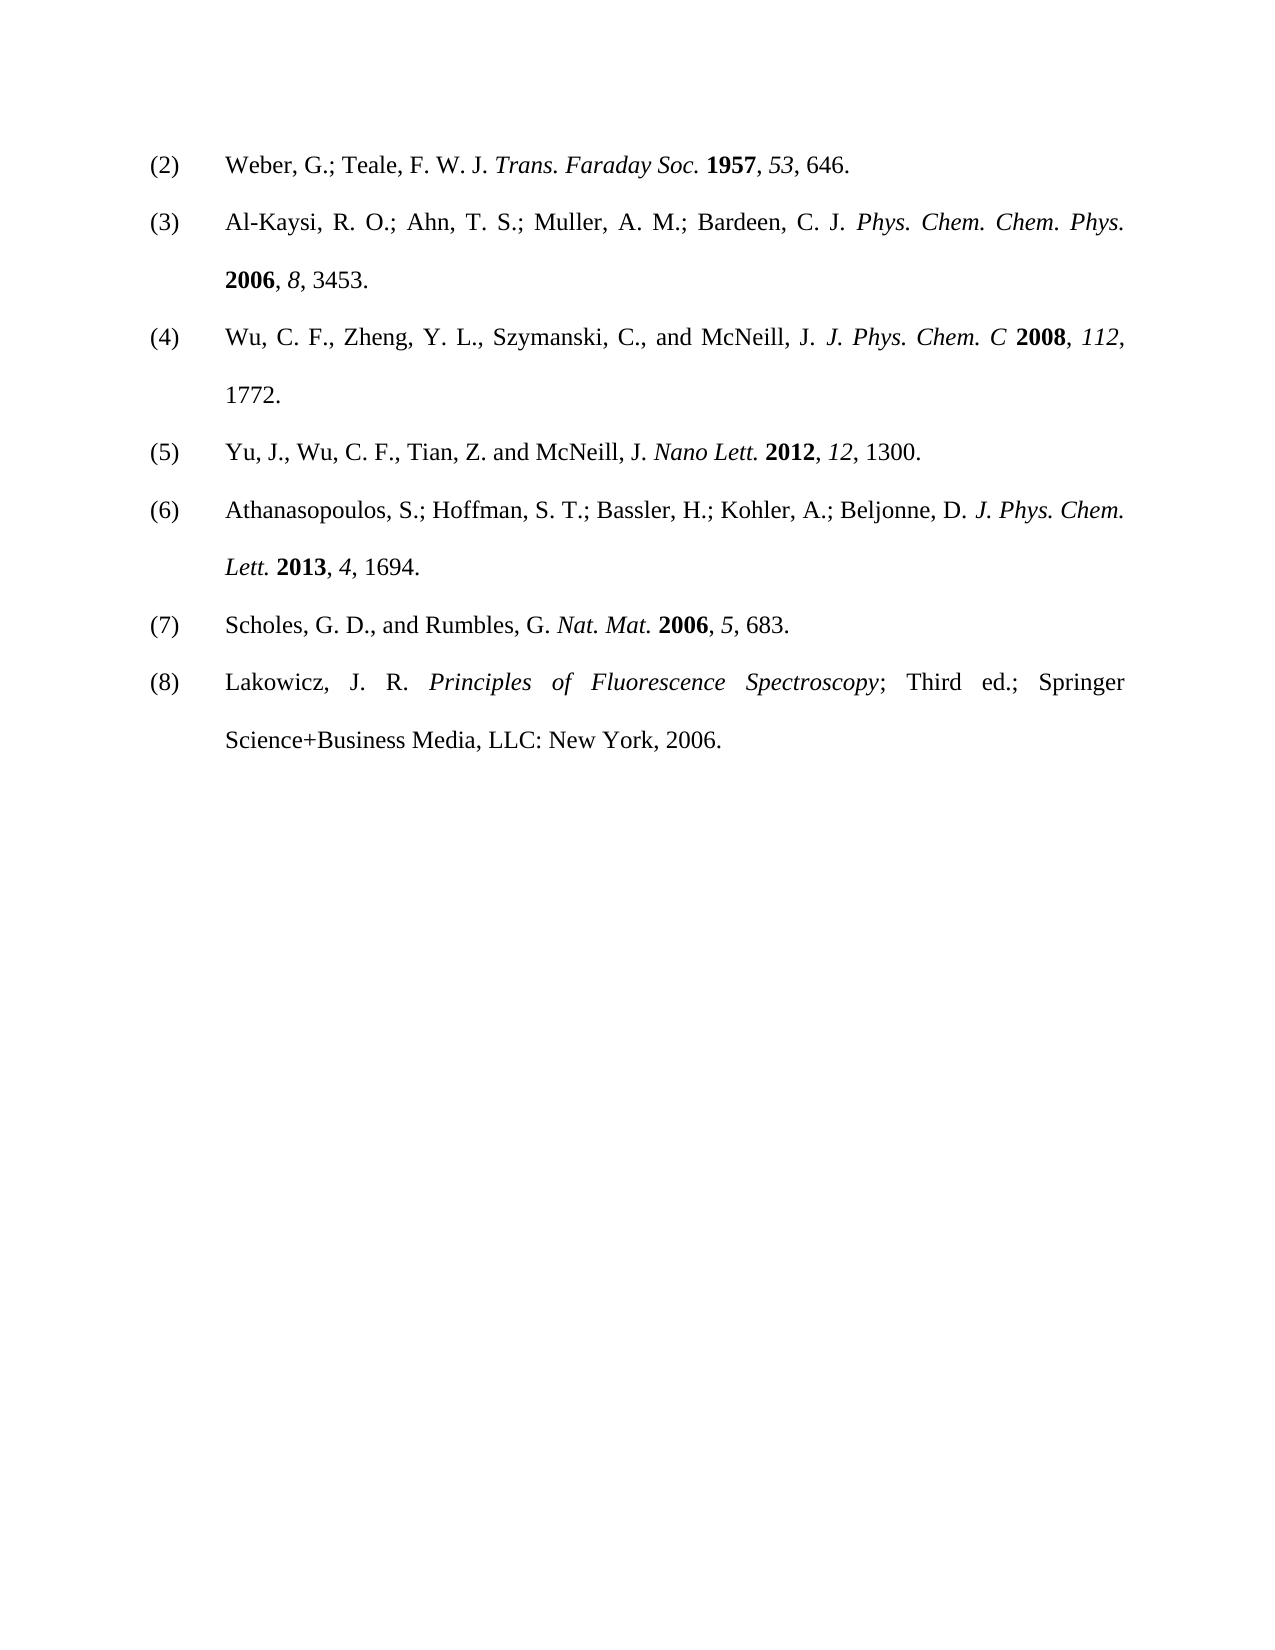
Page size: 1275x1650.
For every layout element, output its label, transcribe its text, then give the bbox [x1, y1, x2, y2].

text (8) Lakowicz, J. R. Principles of Fluorescence Spectroscopy; Third ed.; Springer Science+Business Media, LLC: New York, 2006. [150, 667, 1125, 754]
text (5) Yu, J., Wu, C. F., Tian, Z. and McNeill, J. Nano Lett. 2012, 12, 1300. [150, 437, 1125, 466]
text (6) Athanasopoulos, S.; Hoffman, S. T.; Bassler, H.; Kohler, A.; Beljonne, D. J. Phys. Chem. Lett. 2013, 4, 1694. [150, 495, 1125, 581]
text (7) Scholes, G. D., and Rumbles, G. Nat. Mat. 2006, 5, 683. [150, 610, 1125, 639]
text (3) Al-Kaysi, R. O.; Ahn, T. S.; Muller, A. M.; Bardeen, C. J. Phys. Chem. Chem. Phys. 2006, 8, 3453. [150, 207, 1125, 294]
text (4) Wu, C. F., Zheng, Y. L., Szymanski, C., and McNeill, J. J. Phys. Chem. C 2008, 112, 1772. [150, 322, 1125, 409]
text (2) Weber, G.; Teale, F. W. J. Trans. Faraday Soc. 1957, 53, 646. [150, 150, 1125, 179]
